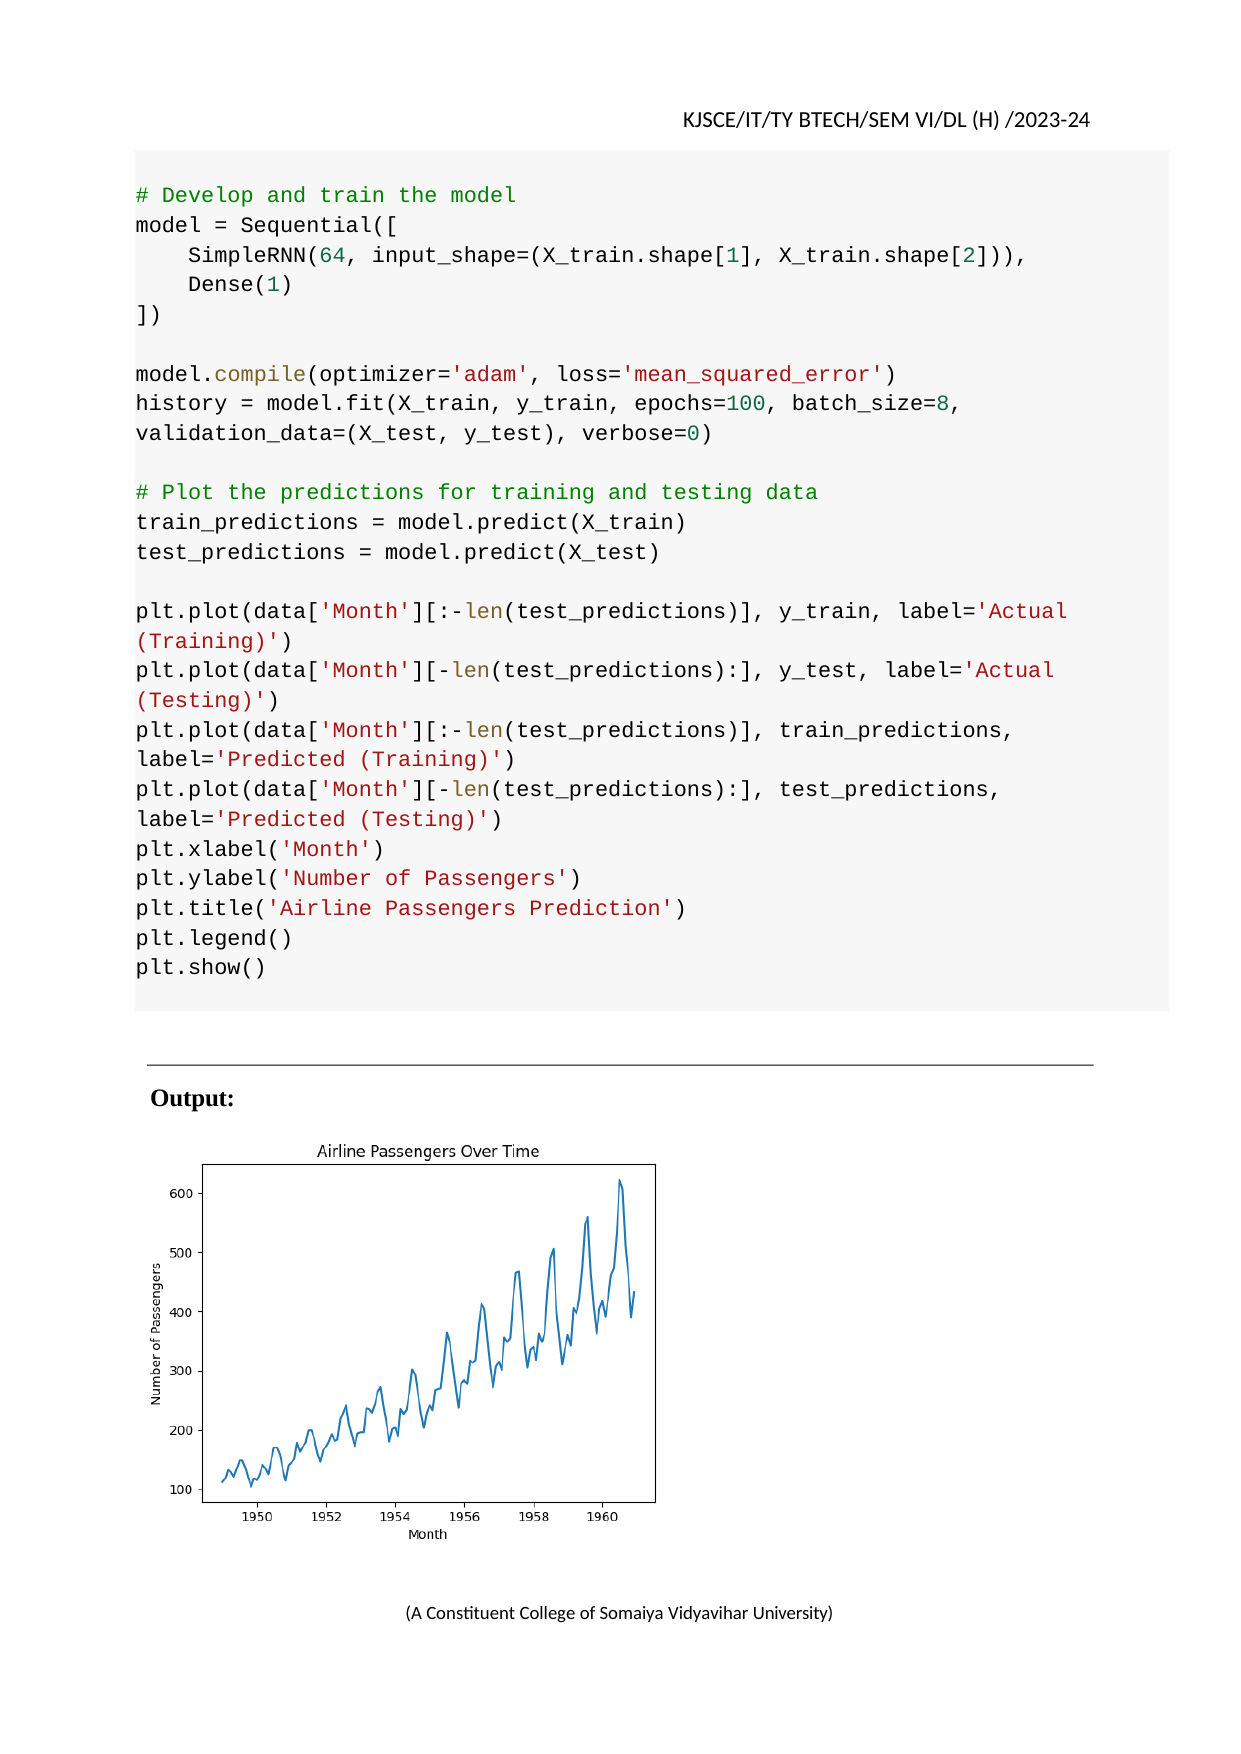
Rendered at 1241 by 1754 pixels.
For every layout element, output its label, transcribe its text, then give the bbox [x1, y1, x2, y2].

text # Develop and train the model [135, 180, 1169, 209]
text model = Sequential([ [135, 209, 1169, 239]
text plt.title('Airline Passengers Prediction') [135, 892, 1169, 922]
text plt.xlabel('Month') [135, 833, 1169, 862]
text plt.show() [135, 952, 1169, 981]
text plt.legend() [135, 922, 1169, 952]
text plt.ylabel('Number of Passengers') [135, 862, 1169, 892]
text Output: [150, 1083, 1169, 1112]
text plt.plot(data['Month'][-len(test_predictions):], test_predictions, label='Predicted (Testing)') [135, 773, 1169, 833]
text model.compile(optimizer='adam', loss='mean_squared_error') [135, 358, 1169, 387]
text ]) [135, 298, 1169, 328]
text train_predictions = model.predict(X_train) [135, 506, 1169, 536]
text plt.plot(data['Month'][-len(test_predictions):], y_test, label='Actual (Testing)') [135, 655, 1169, 714]
text plt.plot(data['Month'][:-len(test_predictions)], train_predictions, label='Predicted (Training)') [135, 714, 1169, 773]
text Dense(1) [135, 269, 1169, 298]
text test_predictions = model.predict(X_test) [135, 536, 1169, 566]
text SimpleRNN(64, input_shape=(X_train.shape[1], X_train.shape[2])), [135, 239, 1169, 269]
text # Plot the predictions for training and testing data [135, 477, 1169, 506]
text history = model.fit(X_train, y_train, epochs=100, batch_size=8, validation_data=(X_test, y_test), verbose=0) [135, 387, 1169, 447]
picture [135, 1131, 671, 1542]
text plt.plot(data['Month'][:-len(test_predictions)], y_train, label='Actual (Training)') [135, 595, 1169, 655]
